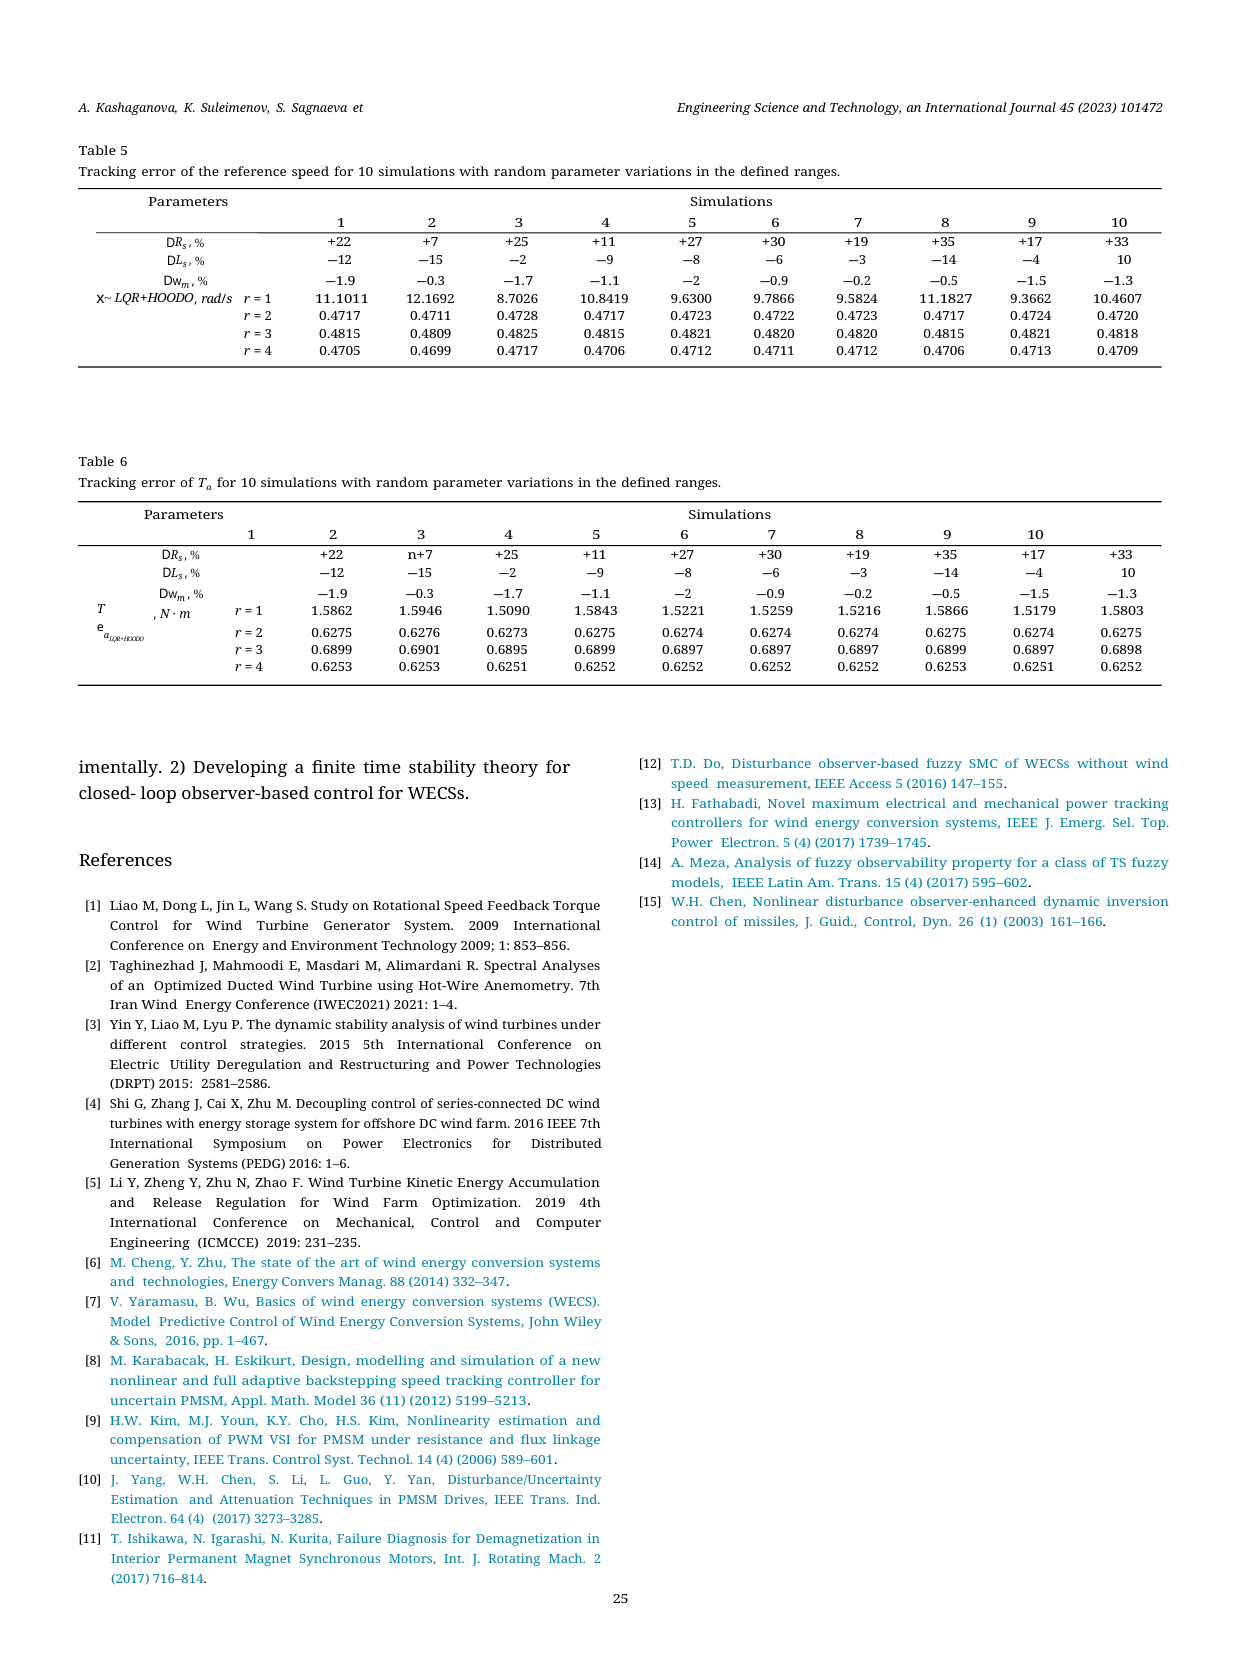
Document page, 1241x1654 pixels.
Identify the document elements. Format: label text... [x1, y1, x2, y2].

picture [110, 1495, 117, 1504]
picture [485, 1474, 491, 1482]
picture [706, 820, 712, 827]
picture [932, 919, 946, 929]
picture [304, 1257, 310, 1265]
picture [401, 1536, 407, 1543]
picture [594, 1319, 601, 1329]
picture [823, 917, 834, 926]
picture [280, 1497, 286, 1504]
text r = 4 0.6253 0.6253 0.6251 0.6252 0.6252 0.6252 0.6252 0.6253 0.6251 0.6252 [235, 658, 1173, 676]
picture [148, 1456, 157, 1464]
picture [336, 1416, 345, 1423]
picture [110, 1475, 114, 1487]
picture [569, 1259, 574, 1267]
picture [109, 1336, 116, 1345]
text imentally. 2) Developing a finite time stability theory for closed- loop observer-based control for WECSs. [78, 755, 605, 804]
picture [306, 1556, 320, 1566]
picture [410, 1536, 421, 1541]
picture [474, 1378, 483, 1383]
picture [801, 817, 806, 827]
picture [196, 1396, 202, 1403]
picture [282, 1319, 288, 1326]
picture [754, 820, 760, 827]
picture [752, 760, 762, 768]
picture [930, 761, 936, 768]
picture [932, 878, 938, 885]
picture [520, 1434, 526, 1442]
picture [732, 759, 738, 766]
text Parameters Simulations [143, 506, 1173, 523]
picture [398, 1457, 404, 1464]
picture [439, 1396, 445, 1403]
text r = 3 0.6899 0.6901 0.6895 0.6899 0.6897 0.6897 0.6897 0.6899 0.6897 0.6898 [235, 641, 1173, 658]
picture [182, 1316, 187, 1326]
picture [798, 838, 805, 845]
picture [228, 1435, 234, 1442]
picture [182, 1556, 199, 1561]
picture [249, 1533, 256, 1541]
picture [289, 1316, 295, 1324]
text 1 2 3 4 5 6 7 8 9 10 [247, 526, 1173, 543]
picture [415, 1556, 421, 1563]
picture [440, 1455, 447, 1462]
text x~ LQR+HOODO, rad/s r = 1 11.1011 12.1692 8.7026 10.8419 9.6300 9.7866 9.5824 11.1827 9.3662 10.4607 [96, 289, 1173, 307]
picture [309, 1296, 315, 1304]
picture [1139, 798, 1147, 806]
picture [302, 1299, 308, 1306]
picture [192, 1514, 198, 1521]
picture [246, 1514, 250, 1525]
picture [345, 1497, 356, 1507]
picture [530, 1495, 544, 1502]
picture [582, 1260, 592, 1265]
picture [202, 1338, 208, 1346]
picture [531, 1475, 536, 1484]
picture [1107, 761, 1113, 768]
list Yin Y, Liao M, Lyu P. The dynamic stability analysis of wind turbines under different control strategies. 2015 5th International Conference on Electric Utility Deregulation and Restructuring and Power Technologies (DRPT) 2015: 2581–2586. [85, 1016, 601, 1093]
picture [1097, 758, 1103, 766]
text DLs , % —12 —15 —2 —9 —8 —6 —3 —14 —4 10 [162, 566, 1173, 583]
list W.H. Chen, Nonlinear disturbance observer-enhanced dynamic inversion control of missiles, J. Guid., Control, Dyn. 26 (1) (2003) 161–166. [638, 893, 1169, 930]
picture [819, 860, 825, 867]
text Dwm , % —1.9 —0.3 —1.7 —1.1 —2 —0.9 —0.2 —0.5 —1.5 —1.3 [163, 271, 1173, 289]
picture [696, 858, 702, 865]
picture [475, 1534, 482, 1543]
picture [345, 1536, 351, 1543]
picture [207, 1494, 213, 1504]
picture [837, 779, 843, 786]
list T. Ishikawa, N. Igarashi, N. Kurita, Failure Diagnosis for Demagnetization in Interior Permanent Magnet Synchronous Motors, Int. J. Rotating Mach. 2 (2017) 716–814. [78, 1530, 601, 1587]
picture [332, 1457, 339, 1467]
picture [249, 1355, 257, 1365]
list Shi G, Zhang J, Cai X, Zhu M. Decoupling control of series-connected DC wind turbines with energy storage system for offshore DC wind farm. 2016 IEEE 7th International Symposium on Power Electronics for Distributed Generation Systems (PEDG) 2016: 1–6. [85, 1095, 601, 1172]
text TeaLQR+HOODO [97, 602, 151, 646]
picture [357, 1455, 365, 1462]
picture [490, 1277, 497, 1284]
list M. Karabacak, H. Eskikurt, Design, modelling and simulation of a new nonlinear and full adaptive backstepping speed tracking controller for uncertain PMSM, Appl. Math. Model 36 (11) (2012) 5199–5213. [85, 1352, 601, 1409]
text DRs , % +22 n+7 +25 +11 +27 +30 +19 +35 +17 +33 [162, 547, 1173, 566]
list H.W. Kim, M.J. Youn, K.Y. Cho, H.S. Kim, Nonlinearity estimation and compensation of PWM VSI for PMSM under resistance and flux linkage uncertainty, IEEE Trans. Control Syst. Technol. 14 (4) (2006) 589–601. [85, 1412, 601, 1468]
picture [370, 1437, 376, 1444]
picture [570, 1434, 578, 1444]
text References [78, 848, 605, 871]
picture [511, 1298, 516, 1306]
picture [516, 1555, 521, 1563]
picture [1060, 818, 1066, 825]
picture [196, 1574, 203, 1581]
picture [1114, 800, 1120, 808]
picture [988, 896, 994, 904]
picture [459, 1260, 466, 1270]
picture [880, 758, 886, 766]
text Tracking error of Ta for 10 simulations with random parameter variations in the defined ranges. [78, 474, 1173, 494]
picture [812, 801, 822, 806]
picture [219, 1497, 225, 1504]
text , N · m [153, 605, 195, 622]
picture [269, 1496, 276, 1504]
text r = 4 0.4705 0.4699 0.4717 0.4706 0.4712 0.4711 0.4712 0.4706 0.4713 0.4709 [244, 342, 1173, 359]
picture [867, 801, 877, 806]
picture [515, 1495, 522, 1502]
picture [415, 1396, 421, 1403]
text Parameters Simulations [148, 193, 1173, 210]
picture [336, 1534, 343, 1541]
list A. Meza, Analysis of fuzzy observability property for a class of TS fuzzy models, IEEE Latin Am. Trans. 15 (4) (2017) 595–602. [638, 854, 1169, 891]
picture [551, 1418, 557, 1425]
picture [109, 1457, 115, 1464]
picture [781, 820, 789, 827]
picture [172, 1514, 184, 1523]
list Li Y, Zheng Y, Zhu N, Zhao F. Wind Turbine Kinetic Energy Accumulation and Release Regulation for Wind Farm Optimization. 2019 4th International Conference on Mechanical, Control and Computer Engineering (ICMCCE) 2019: 231–235. [85, 1174, 601, 1251]
picture [452, 1533, 463, 1541]
picture [133, 1497, 144, 1502]
text 1 2 3 4 5 6 7 8 9 10 [337, 214, 1173, 231]
picture [485, 1358, 491, 1365]
list Liao M, Dong L, Jin L, Wang S. Study on Rotational Speed Feedback Torque Control for Wind Turbine Generator System. 2009 International Conference on Energy and Environment Technology 2009; 1: 853–856. [85, 897, 601, 954]
picture [110, 1514, 117, 1523]
picture [689, 897, 695, 904]
picture [215, 1356, 225, 1363]
list H. Fathabadi, Novel maximum electrical and mechanical power tracking controllers for wind energy conversion systems, IEEE J. Emerg. Sel. Top. Power Electron. 5 (4) (2017) 1739–1745. [638, 795, 1169, 851]
picture [383, 1418, 393, 1423]
picture [670, 759, 678, 766]
picture [222, 1474, 235, 1484]
picture [1093, 760, 1098, 768]
text r = 2 0.6275 0.6276 0.6273 0.6275 0.6274 0.6274 0.6274 0.6275 0.6274 0.6275 [235, 624, 1173, 641]
picture [706, 919, 712, 926]
picture [1161, 860, 1168, 870]
picture [750, 781, 756, 788]
picture [692, 799, 698, 806]
picture [496, 1556, 502, 1563]
picture [683, 759, 689, 766]
picture [1021, 818, 1027, 825]
text Dwm , % —1.9 —0.3 —1.7 —1.1 —2 —0.9 —0.2 —0.5 —1.5 —1.3 [159, 583, 1173, 602]
picture [409, 1257, 414, 1267]
picture [590, 1494, 596, 1502]
picture [507, 1434, 512, 1444]
picture [137, 1533, 144, 1541]
picture [216, 1536, 222, 1543]
picture [110, 1534, 118, 1541]
text DRs , % +22 +7 +25 +11 +27 +30 +19 +35 +17 +33 [166, 235, 1173, 253]
picture [204, 1416, 209, 1428]
picture [109, 1398, 115, 1405]
picture [216, 1455, 222, 1462]
picture [263, 1279, 269, 1286]
picture [896, 779, 902, 788]
picture [1141, 818, 1149, 825]
picture [514, 1536, 525, 1541]
picture [541, 1316, 547, 1324]
picture [419, 1299, 425, 1306]
picture [512, 1417, 519, 1425]
picture [534, 1319, 540, 1326]
picture [1016, 857, 1022, 865]
list T.D. Do, Disturbance observer-based fuzzy SMC of WECSs without wind speed measurement, IEEE Access 5 (2016) 147–155. [638, 755, 1169, 792]
picture [746, 798, 751, 808]
picture [234, 1337, 245, 1343]
picture [594, 1477, 601, 1487]
picture [290, 1279, 296, 1286]
picture [217, 1396, 223, 1403]
picture [1012, 758, 1018, 766]
picture [523, 1474, 528, 1486]
text r = 2 0.4717 0.4711 0.4728 0.4717 0.4723 0.4722 0.4723 0.4717 0.4724 0.4720 [244, 307, 1173, 324]
picture [235, 1356, 242, 1363]
picture [717, 781, 727, 786]
picture [232, 1277, 238, 1284]
picture [181, 1396, 187, 1403]
list V. Yaramasu, B. Wu, Basics of wind energy conversion systems (WECS). Model Predictive Control of Wind Energy Conversion Systems, John Wiley & Sons, 2016, pp. 1–467. [85, 1293, 601, 1349]
picture [778, 801, 784, 808]
picture [145, 1574, 149, 1585]
text Table 5 [78, 142, 1173, 159]
picture [424, 1455, 431, 1462]
list M. Cheng, Y. Zhu, The state of the art of wind energy conversion systems and technologies, Energy Convers Manag. 88 (2014) 332–347. [85, 1254, 601, 1290]
picture [958, 779, 965, 786]
picture [748, 817, 754, 825]
picture [194, 1475, 201, 1482]
picture [529, 1437, 535, 1444]
text r = 3 0.4815 0.4809 0.4825 0.4815 0.4821 0.4820 0.4820 0.4815 0.4821 0.4818 [244, 325, 1173, 342]
list J. Yang, W.H. Chen, S. Li, L. Guo, Y. Yan, Disturbance/Uncertainty Estimation and Attenuation Techniques in PMSM Drives, IEEE Trans. Ind. Electron. 64 (4) (2017) 3273–3285. [78, 1471, 601, 1528]
picture [909, 878, 917, 885]
picture [167, 1554, 174, 1561]
picture [1010, 798, 1016, 806]
picture [199, 1455, 205, 1462]
text Table 6 [78, 453, 1173, 471]
picture [123, 1319, 129, 1326]
picture [391, 1299, 397, 1306]
picture [707, 800, 713, 808]
picture [345, 1556, 351, 1563]
list Taghinezhad J, Mahmoodi E, Masdari M, Alimardani R. Spectral Analyses of an Optimized Ducted Wind Turbine using Hot-Wire Anemometry. 7th Iran Wind Energy Conference (IWEC2021) 2021: 1–4. [85, 957, 601, 1013]
picture [386, 1534, 393, 1543]
text Tracking error of the reference speed for 10 simulations with random parameter variations in the defined ranges. [78, 163, 1173, 180]
text r = 1 1.5862 1.5946 1.5090 1.5843 1.5221 1.5259 1.5216 1.5866 1.5179 1.5803 [235, 602, 1173, 619]
text DLs , % —12 —15 —2 —9 —8 —6 —3 —14 —4 10 [167, 253, 1173, 271]
picture [920, 838, 926, 847]
picture [237, 1257, 245, 1265]
